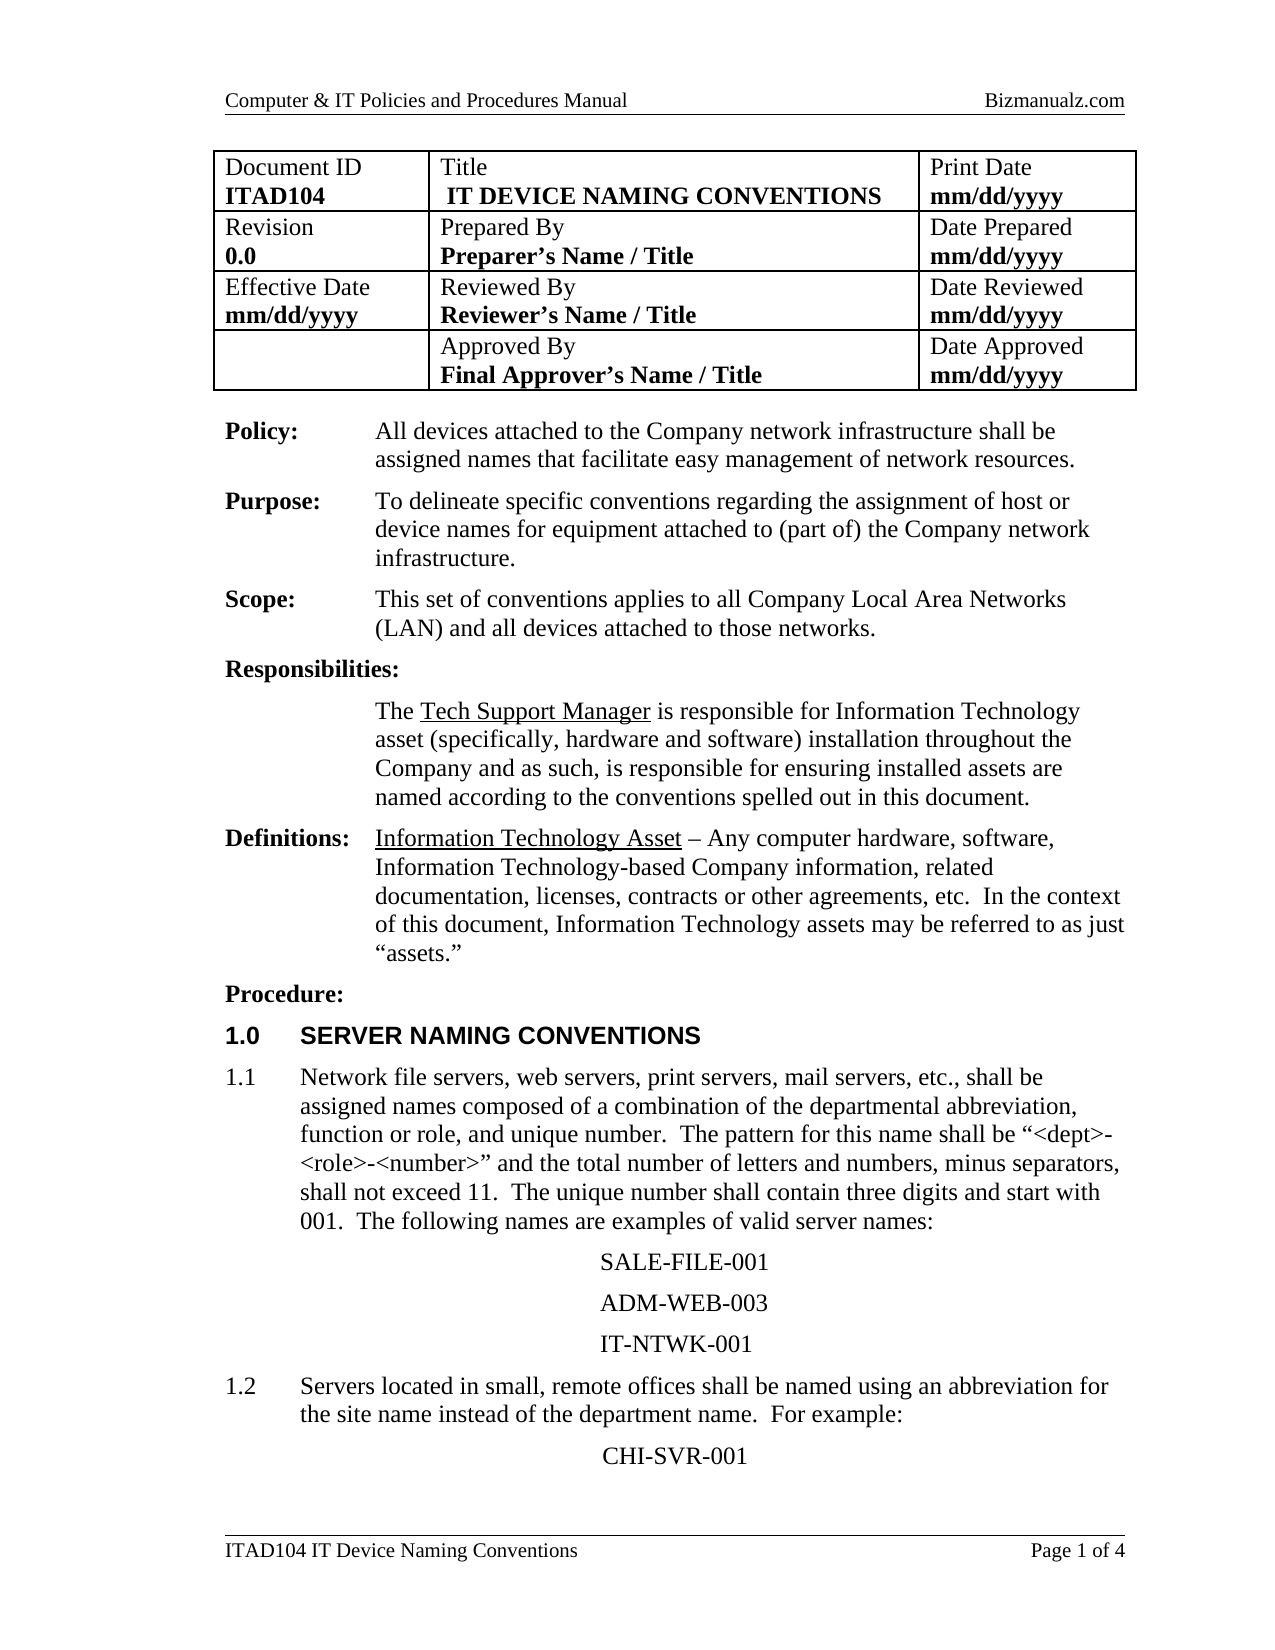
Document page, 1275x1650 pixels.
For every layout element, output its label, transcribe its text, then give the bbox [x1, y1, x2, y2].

text ADM-WEB-003 [600, 1288, 1125, 1317]
table_cell Reviewed By Reviewer’s Name / Title [430, 272, 918, 329]
text 1.1 Network file servers, web servers, print servers, mail servers, etc., shall be assigned names composed of a combination of the departmental abbreviation, function or role, and unique number. The pattern for this name shall be “<dept>-<role>-<number>” and the total number of letters and numbers, minus separators, shall not exceed 11. The unique number shall contain three digits and start with 001. The following names are examples of valid server names: [225, 1062, 1125, 1234]
subtitle 1.0 SERVER NAMING CONVENTIONS [225, 1021, 1125, 1049]
table_cell Revision 0.0 [215, 212, 428, 269]
text SALE-FILE-001 [600, 1247, 1125, 1276]
text Policy: All devices attached to the Company network infrastructure shall be assigned names that facilitate easy management of network resources. [225, 416, 1125, 473]
table_header Title IT DEVICE NAMING CONVENTIONS [430, 152, 918, 210]
text 1.2 Servers located in small, remote offices shall be named using an abbreviation for the site name instead of the department name. For example: [225, 1371, 1125, 1428]
table_header Print Date mm/dd/yyyy [920, 152, 1135, 210]
text The Tech Support Manager is responsible for Information Technology asset (specifically, hardware and software) installation throughout the Company and as such, is responsible for ensuring installed assets are named according to the conventions spelled out in this document. [375, 696, 1125, 811]
table_cell Effective Date mm/dd/yyyy [215, 272, 428, 329]
text Procedure: [225, 979, 1125, 1008]
text Scope: This set of conventions applies to all Company Local Area Networks (LAN) and all devices attached to those networks. [225, 584, 1125, 642]
table_cell Date Reviewed mm/dd/yyyy [920, 272, 1135, 329]
table_cell Date Prepared mm/dd/yyyy [920, 212, 1135, 269]
text Responsibilities: [225, 654, 1125, 683]
text Definitions: Information Technology Asset – Any computer hardware, software, Information Technology-based Company information, related documentation, licenses, contracts or other agreements, etc. In the context of this document, Information Technology assets may be referred to as just “assets.” [225, 823, 1125, 967]
table_cell Date Approved mm/dd/yyyy [920, 331, 1135, 389]
table_cell [215, 331, 428, 389]
table_header Document ID ITAD104 [215, 152, 428, 210]
table_cell Approved By Final Approver’s Name / Title [430, 331, 918, 389]
table_cell Prepared By Preparer’s Name / Title [430, 212, 918, 269]
text Purpose: To delineate specific conventions regarding the assignment of host or device names for equipment attached to (part of) the Company network infrastructure. [225, 486, 1125, 572]
text CHI-SVR-001 [225, 1441, 1125, 1469]
text IT-NTWK-001 [600, 1329, 1125, 1358]
